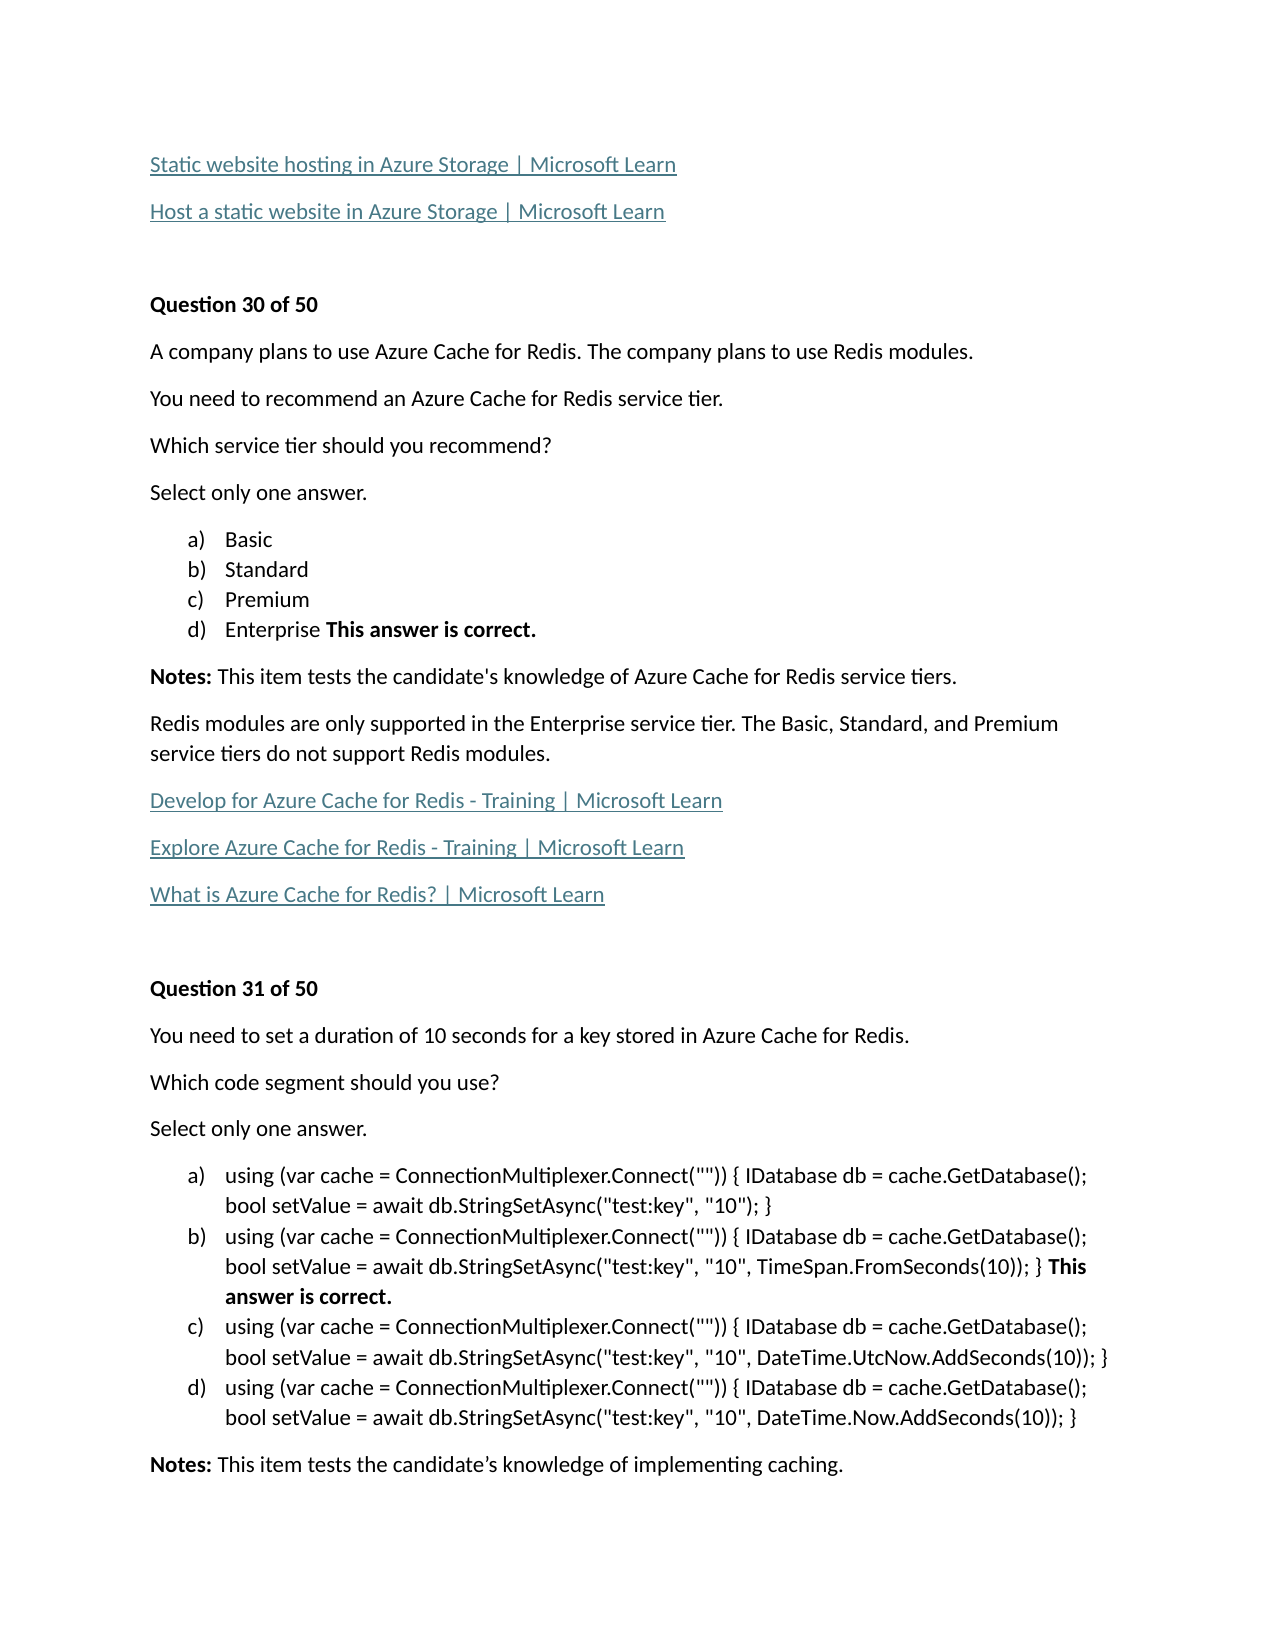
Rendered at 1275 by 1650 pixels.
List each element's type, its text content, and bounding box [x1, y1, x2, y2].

text Question 31 of 50 [150, 974, 1125, 1002]
text Develop for Azure Cache for Redis - Training | Microsoft Learn [150, 786, 1125, 814]
text Static website hosting in Azure Storage | Microsoft Learn [150, 150, 1125, 178]
text Question 30 of 50 [150, 291, 1125, 319]
text Notes: This item tests the candidate's knowledge of Azure Cache for Redis service tiers. [150, 662, 1125, 691]
list Standard [187, 555, 1125, 583]
text You need to recommend an Azure Cache for Redis service tier. [150, 384, 1125, 412]
list using (var cache = ConnectionMultiplexer.Connect("")) { IDatabase db = cache.GetDatabase(); bool setValue = await db.StringSetAsync("test:key", "10", DateTime.UtcNow.AddSeconds(10)); } [187, 1312, 1125, 1371]
list Basic [187, 525, 1125, 553]
text Which code segment should you use? [150, 1068, 1125, 1096]
text Which service tier should you recommend? [150, 431, 1125, 459]
list using (var cache = ConnectionMultiplexer.Connect("")) { IDatabase db = cache.GetDatabase(); bool setValue = await db.StringSetAsync("test:key", "10", TimeSpan.FromSeconds(10)); } This answer is correct. [187, 1222, 1125, 1310]
text What is Azure Cache for Redis? | Microsoft Learn [150, 880, 1125, 908]
text You need to set a duration of 10 seconds for a key stored in Azure Cache for Redis. [150, 1021, 1125, 1049]
text Notes: This item tests the candidate’s knowledge of implementing caching. [150, 1450, 1125, 1478]
text Select only one answer. [150, 1114, 1125, 1143]
text A company plans to use Azure Cache for Redis. The company plans to use Redis modules. [150, 337, 1125, 366]
text Select only one answer. [150, 478, 1125, 506]
list Enterprise This answer is correct. [187, 616, 1125, 644]
text Host a static website in Azure Storage | Microsoft Learn [150, 197, 1125, 225]
list using (var cache = ConnectionMultiplexer.Connect("")) { IDatabase db = cache.GetDatabase(); bool setValue = await db.StringSetAsync("test:key", "10"); } [187, 1161, 1125, 1220]
list using (var cache = ConnectionMultiplexer.Connect("")) { IDatabase db = cache.GetDatabase(); bool setValue = await db.StringSetAsync("test:key", "10", DateTime.Now.AddSeconds(10)); } [187, 1373, 1125, 1431]
text Redis modules are only supported in the Enterprise service tier. The Basic, Standard, and Premium service tiers do not support Redis modules. [150, 709, 1125, 768]
text Explore Azure Cache for Redis - Training | Microsoft Learn [150, 833, 1125, 861]
list Premium [187, 585, 1125, 613]
